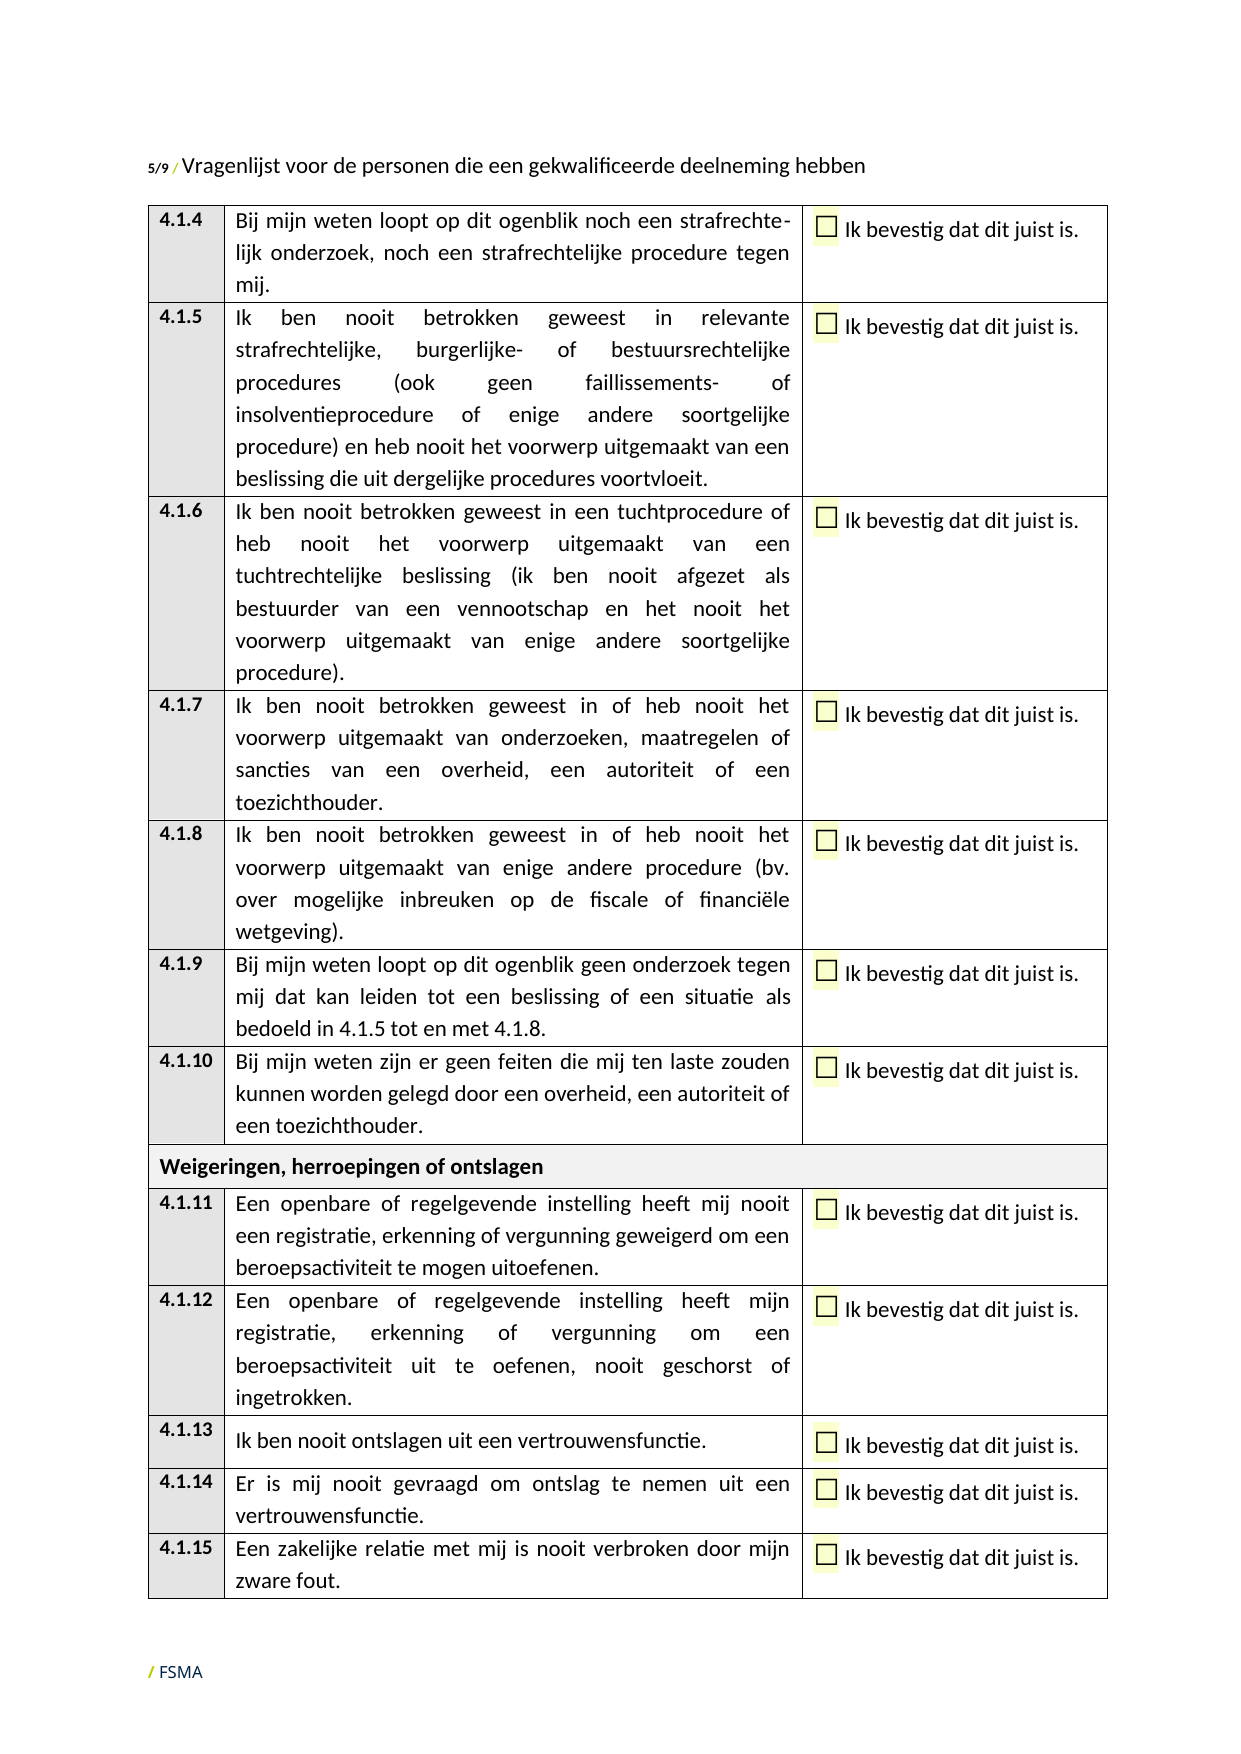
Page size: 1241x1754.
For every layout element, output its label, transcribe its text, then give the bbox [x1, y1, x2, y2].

table_cell Ik bevestig dat dit juist is. [803, 1534, 1107, 1598]
table_cell Ik bevestig dat dit juist is. [803, 691, 1107, 819]
table_cell Ik bevestig dat dit juist is. [803, 950, 1107, 1046]
table_cell Een openbare of regelgevende instelling heeft mij nooit een registratie, erkenning of vergunning geweigerd om een beroepsactiviteit te mogen uitoefenen. [225, 1189, 802, 1285]
table_cell 4.1.10 [149, 1047, 224, 1143]
table_cell Ik bevestig dat dit juist is. [803, 303, 1107, 496]
table_cell Ik bevestig dat dit juist is. [803, 1047, 1107, 1143]
table_cell 4.1.7 [149, 691, 224, 819]
table_cell Bij mijn weten zijn er geen feiten die mij ten laste zouden kunnen worden gelegd door een overheid, een autoriteit of een toezichthouder. [225, 1047, 802, 1143]
table_cell Ik ben nooit ontslagen uit een vertrouwensfunctie. [225, 1416, 802, 1468]
table_cell 4.1.5 [149, 303, 224, 496]
table_cell Weigeringen, herroepingen of ontslagen [149, 1145, 1107, 1188]
table_cell Ik bevestig dat dit juist is. [803, 1189, 1107, 1285]
table_cell Ik bevestig dat dit juist is. [803, 1469, 1107, 1533]
table_cell 4.1.15 [149, 1534, 224, 1598]
table_cell Ik ben nooit betrokken geweest in of heb nooit het voorwerp uitgemaakt van onderzoeken, maatregelen of sancties van een overheid, een autoriteit of een toezichthouder. [225, 691, 802, 819]
table_cell 4.1.9 [149, 950, 224, 1046]
table_cell Ik bevestig dat dit juist is. [803, 497, 1107, 690]
table_cell Ik bevestig dat dit juist is. [803, 821, 1107, 949]
table_cell Ik ben nooit betrokken geweest in een tuchtprocedure of heb nooit het voorwerp uitgemaakt van een tuchtrechtelijke beslissing (ik ben nooit afgezet als bestuurder van een vennootschap en het nooit het voorwerp uitgemaakt van enige andere soortgelijke procedure). [225, 497, 802, 690]
table_cell Bij mijn weten loopt op dit ogenblik noch een strafrechtelijk onderzoek, noch een strafrechtelijke procedure tegen mij. [225, 206, 802, 302]
table_cell Ik ben nooit betrokken geweest in of heb nooit het voorwerp uitgemaakt van enige andere procedure (bv. over mogelijke inbreuken op de fiscale of financiële wetgeving). [225, 821, 802, 949]
table_cell 4.1.11 [149, 1189, 224, 1285]
table_cell Een zakelijke relatie met mij is nooit verbroken door mijn zware fout. [225, 1534, 802, 1598]
table_cell 4.1.8 [149, 821, 224, 949]
table_cell 4.1.4 [149, 206, 224, 302]
table_cell 4.1.12 [149, 1286, 224, 1415]
table_cell Er is mij nooit gevraagd om ontslag te nemen uit een vertrouwensfunctie. [225, 1469, 802, 1533]
table_cell Bij mijn weten loopt op dit ogenblik geen onderzoek tegen mij dat kan leiden tot een beslissing of een situatie als bedoeld in 4.1.5 tot en met 4.1.8. [225, 950, 802, 1046]
table_cell 4.1.6 [149, 497, 224, 690]
table_cell Een openbare of regelgevende instelling heeft mijn registratie, erkenning of vergunning om een beroepsactiviteit uit te oefenen, nooit geschorst of ingetrokken. [225, 1286, 802, 1415]
table_cell Ik bevestig dat dit juist is. [803, 1416, 1107, 1468]
table_cell 4.1.13 [149, 1416, 224, 1468]
table_cell 4.1.14 [149, 1469, 224, 1533]
table_cell Ik ben nooit betrokken geweest in relevante strafrechtelijke, burgerlijke- of bestuursrechtelijke procedures (ook geen faillissements- of insolventieprocedure of enige andere soortgelijke procedure) en heb nooit het voorwerp uitgemaakt van een beslissing die uit dergelijke procedures voortvloeit. [225, 303, 802, 496]
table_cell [803, 206, 1107, 302]
table_cell Ik bevestig dat dit juist is. [803, 1286, 1107, 1415]
